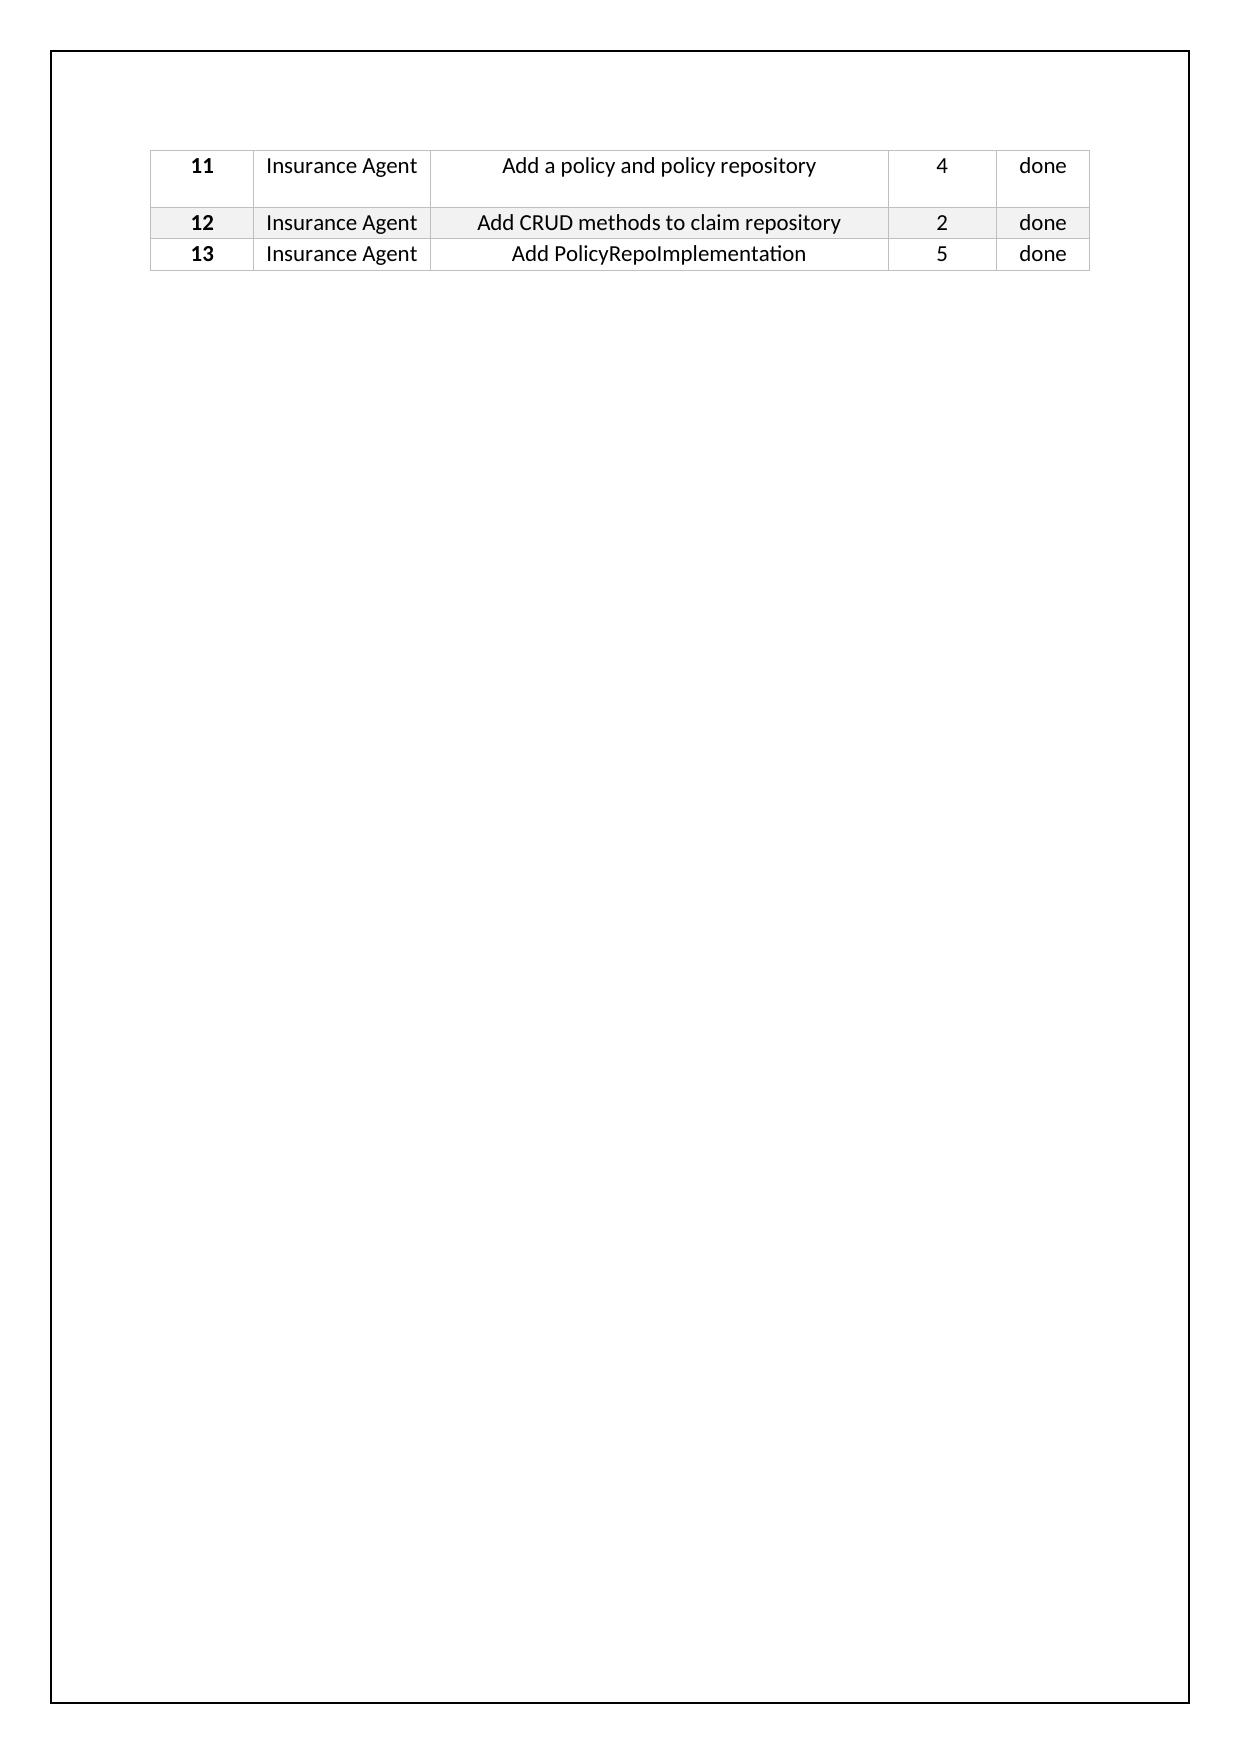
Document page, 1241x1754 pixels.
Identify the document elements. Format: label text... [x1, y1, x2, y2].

table_cell 12 [151, 208, 253, 238]
table_cell 11 [151, 151, 253, 207]
table_cell 2 [889, 208, 996, 238]
table_cell 13 [151, 239, 253, 269]
table_cell Add a policy and policy repository [431, 151, 888, 207]
table_cell Insurance Agent [254, 239, 430, 269]
table_cell 5 [889, 239, 996, 269]
table_cell Add PolicyRepoImplementation [431, 239, 888, 269]
table_cell done [997, 239, 1089, 269]
table_cell done [997, 208, 1089, 238]
table_cell done [997, 151, 1089, 207]
table_cell 4 [889, 151, 996, 207]
table_cell Add CRUD methods to claim repository [431, 208, 888, 238]
table_cell Insurance Agent [254, 151, 430, 207]
table_cell Insurance Agent [254, 208, 430, 238]
